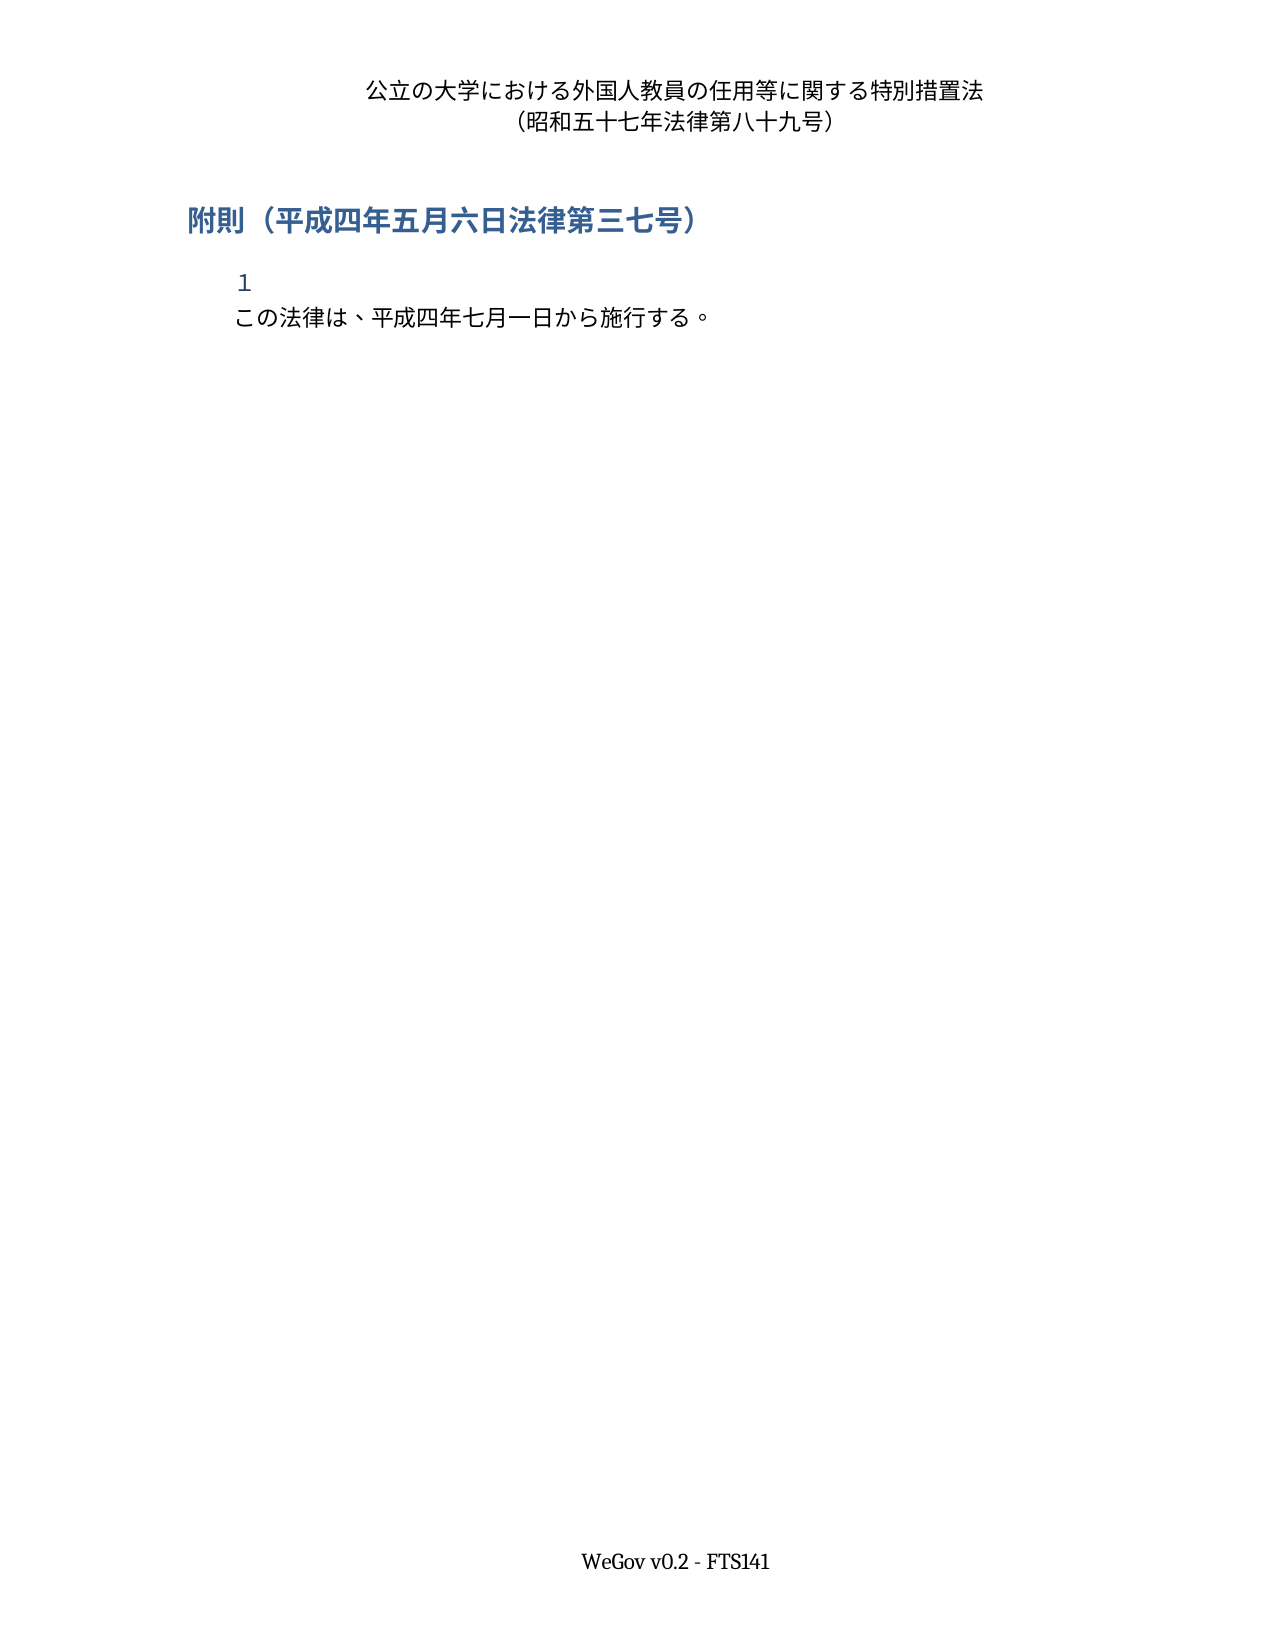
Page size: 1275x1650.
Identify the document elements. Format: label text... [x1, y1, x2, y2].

text この法律は、平成四年七月一日から施行する。 [233, 302, 1087, 334]
subtitle １ [233, 266, 1087, 298]
subtitle 附則（平成四年五月六日法律第三七号） [187, 200, 1087, 240]
